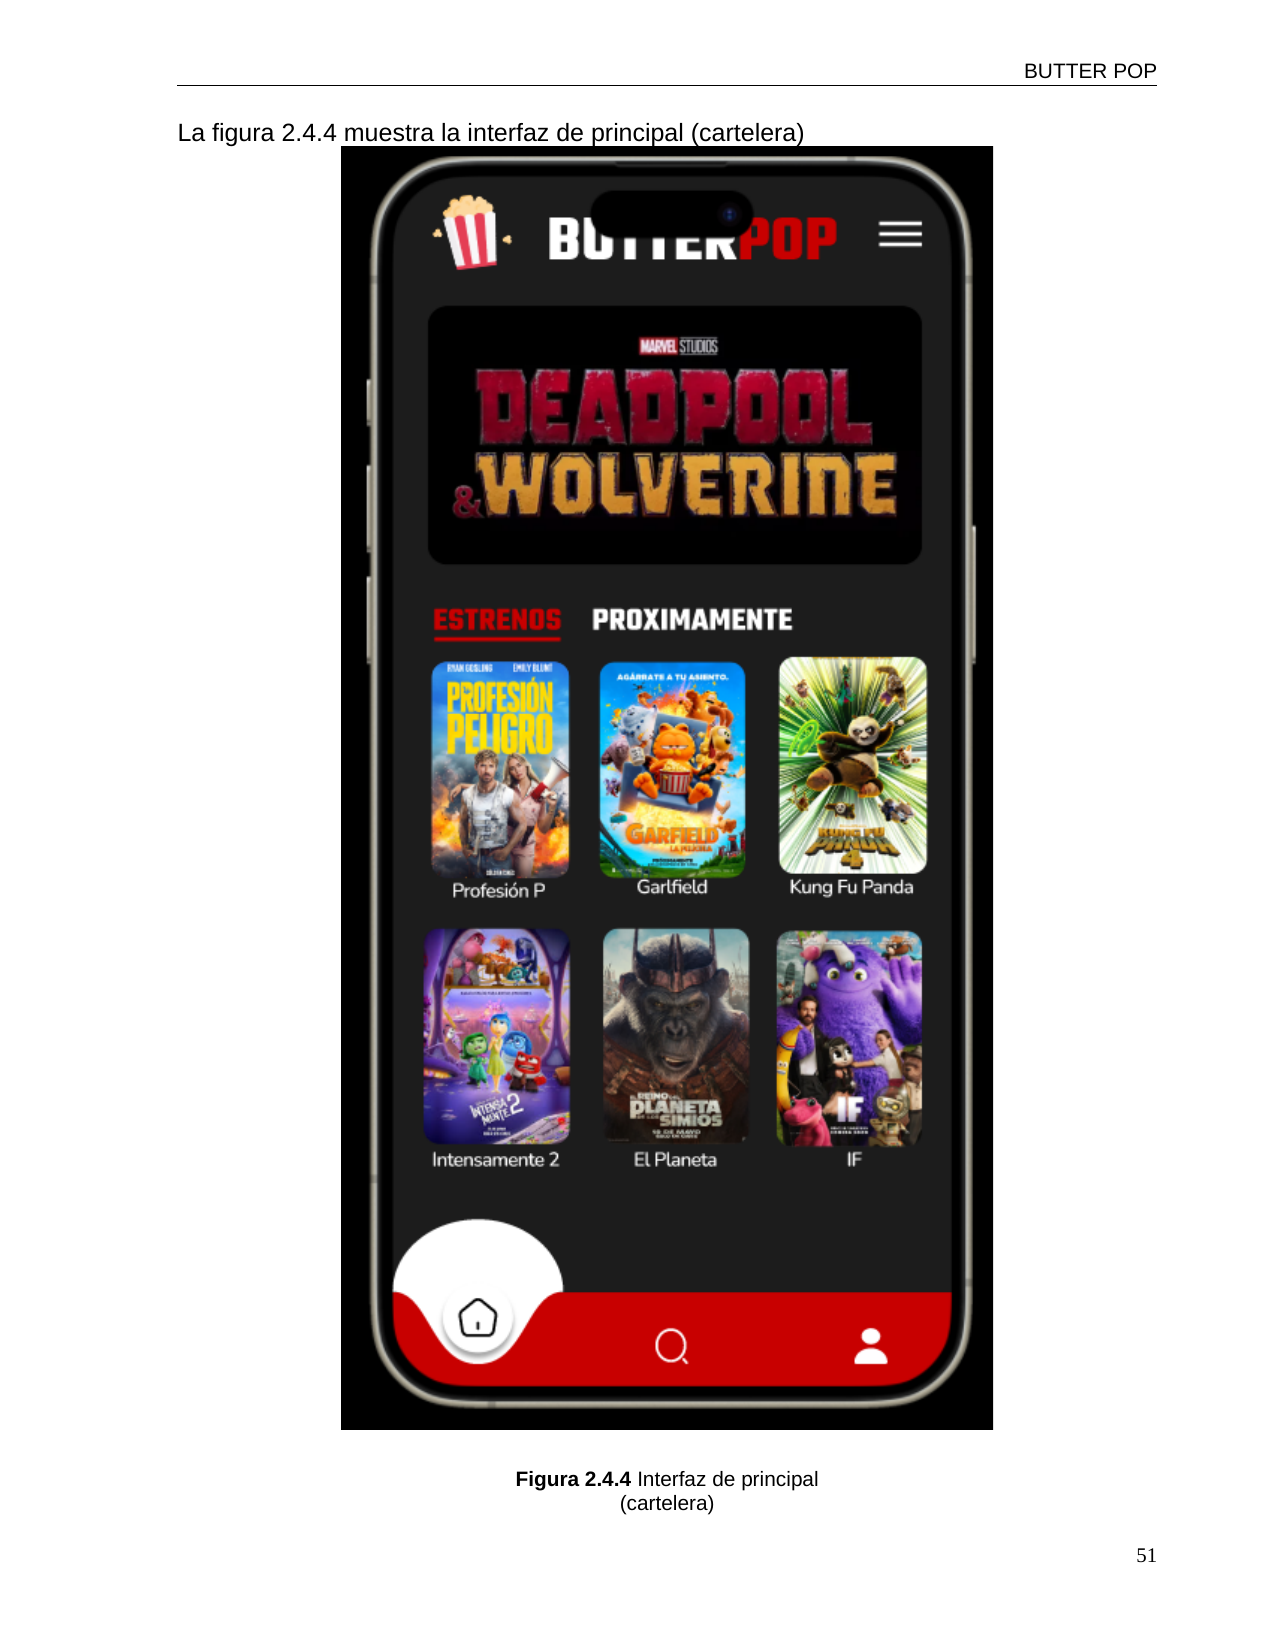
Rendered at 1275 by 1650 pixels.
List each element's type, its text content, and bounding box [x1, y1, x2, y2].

picture [341, 146, 994, 1430]
text La figura 2.4.4 muestra la interfaz de principal (cartelera) [177, 118, 1157, 147]
